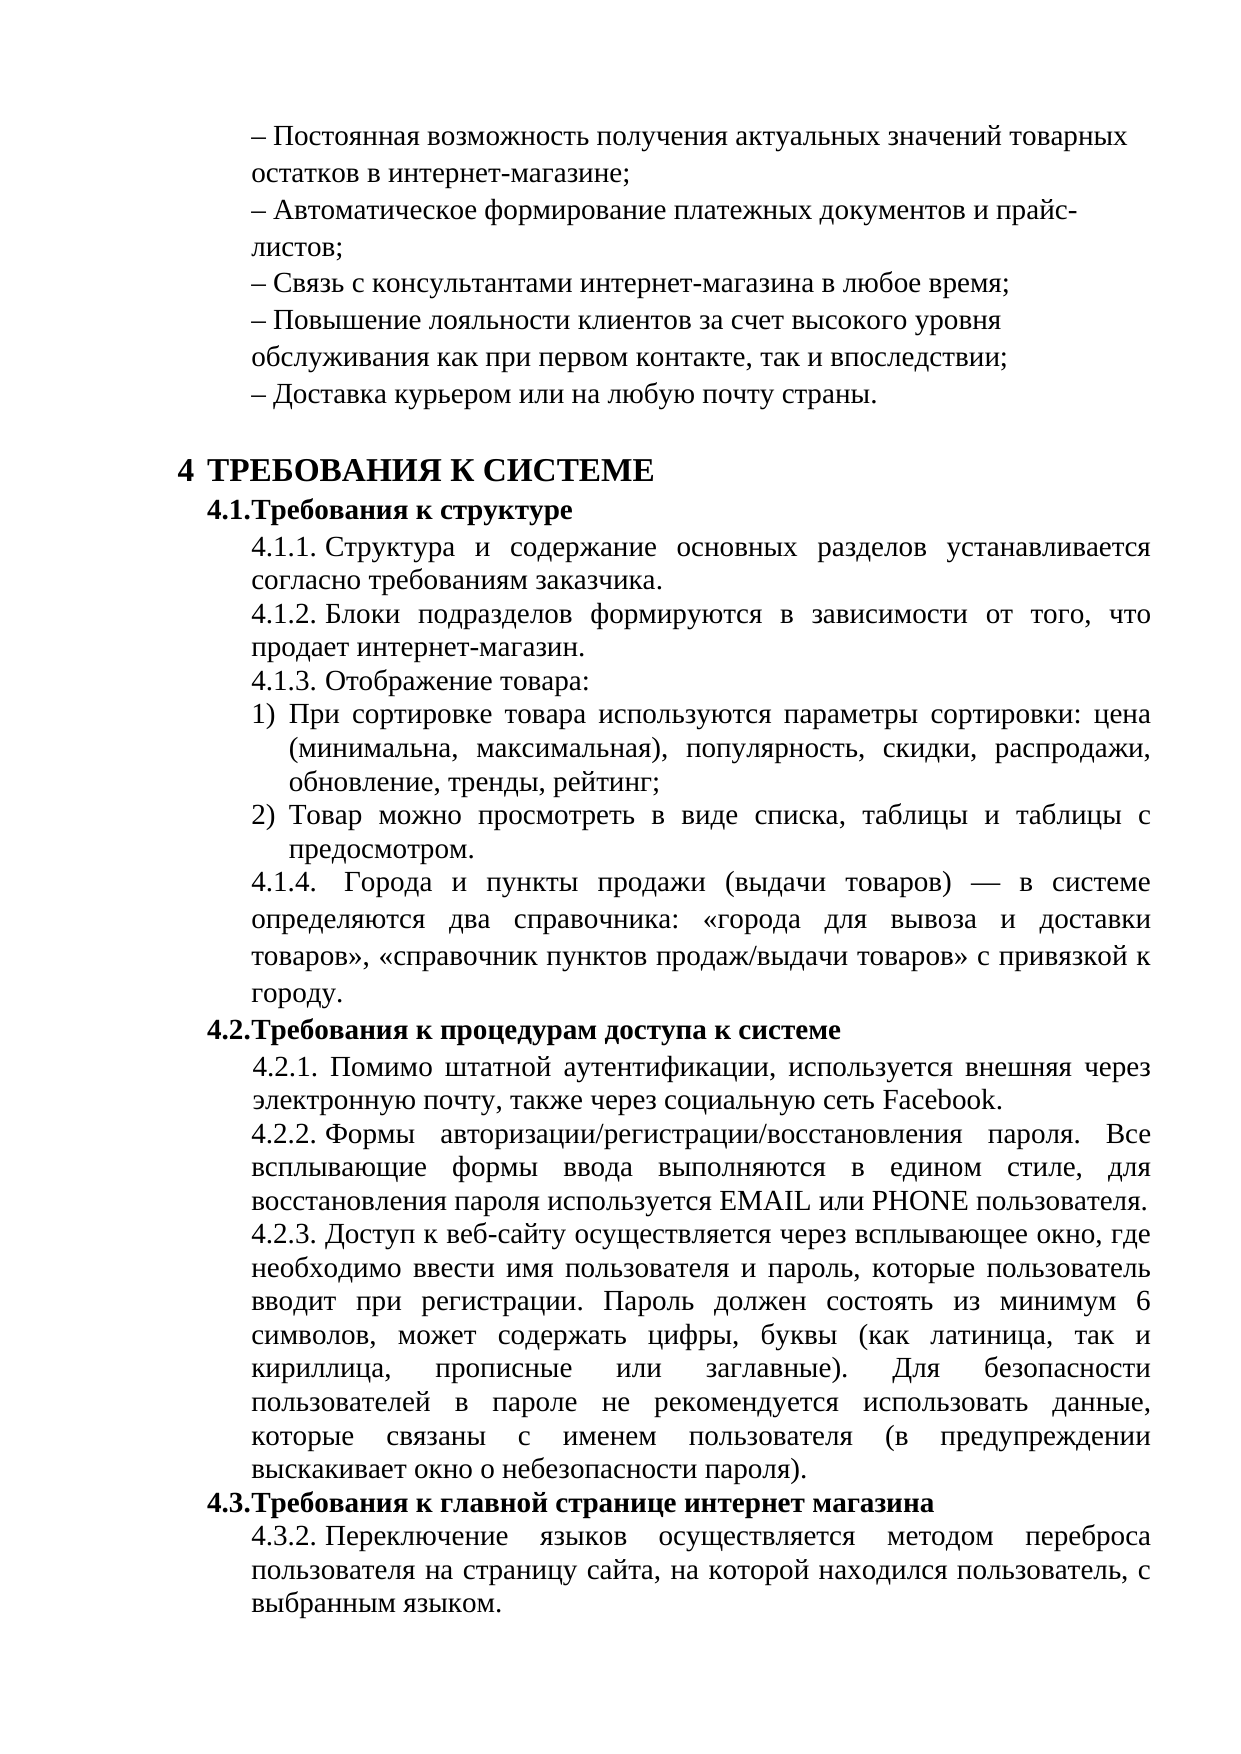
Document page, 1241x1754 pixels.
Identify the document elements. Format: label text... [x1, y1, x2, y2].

list Формы авторизации/регистрации/восстановления пароля. Все всплывающие формы ввода выполняются в едином стиле, для восстановления пароля используется EMAIL или PHONE пользователя. [251, 1116, 1152, 1216]
list Доступ к веб-сайту осуществляется через всплывающее окно, где необходимо ввести имя пользователя и пароль, которые пользователь вводит при регистрации. Пароль должен состоять из минимум 6 символов, может содержать цифры, буквы (как латиница, так и кириллица, прописные или заглавные). Для безопасности пользователей в пароле не рекомендуется использовать данные, которые связаны с именем пользователя (в предупреждении выскакивает окно о небезопасности пароля). [251, 1216, 1152, 1485]
list Требования к структуре [207, 492, 1152, 526]
list Блоки подразделов формируются в зависимости от того, что продает интернет-магазин. [251, 596, 1152, 663]
text – Постоянная возможность получения актуальных значений товарных остатков в интернет-магазине; [251, 118, 1152, 188]
list Отображение товара: [251, 663, 1152, 697]
list Товар можно просмотреть в виде списка, таблицы и таблицы с предосмотром. [251, 797, 1152, 864]
list ТРЕБОВАНИЯ К СИСТЕМЕ [177, 450, 1152, 488]
list Требования к процедурам доступа к системе [207, 1012, 1152, 1045]
text – Доставка курьером или на любую почту страны. [251, 376, 1152, 410]
list Требования к главной странице интернет магазина [207, 1485, 1152, 1518]
text – Повышение лояльности клиентов за счет высокого уровня обслуживания как при первом контакте, так и впоследствии; [251, 302, 1152, 373]
list Города и пункты продажи (выдачи товаров) — в системе определяются два справочника: «города для вывоза и доставки товаров», «справочник пунктов продаж/выдачи товаров» с привязкой к городу. [251, 864, 1152, 1008]
list При сортировке товара используются параметры сортировки: цена (минимальна, максимальная), популярность, скидки, распродажи, обновление, тренды, рейтинг; [251, 697, 1152, 797]
text – Связь с консультантами интернет-магазина в любое время; [251, 266, 1152, 299]
list Структура и содержание основных разделов устанавливается согласно требованиям заказчика. [251, 529, 1152, 596]
list Переключение языков осуществляется методом переброса пользователя на страницу сайта, на которой находился пользователь, с выбранным языком. [251, 1518, 1152, 1619]
text 4.2.1. Помимо штатной аутентификации, используется внешняя через электронную почту, также через социальную сеть Facebook. [252, 1049, 1152, 1116]
text – Автоматическое формирование платежных документов и прайс-листов; [251, 192, 1152, 262]
